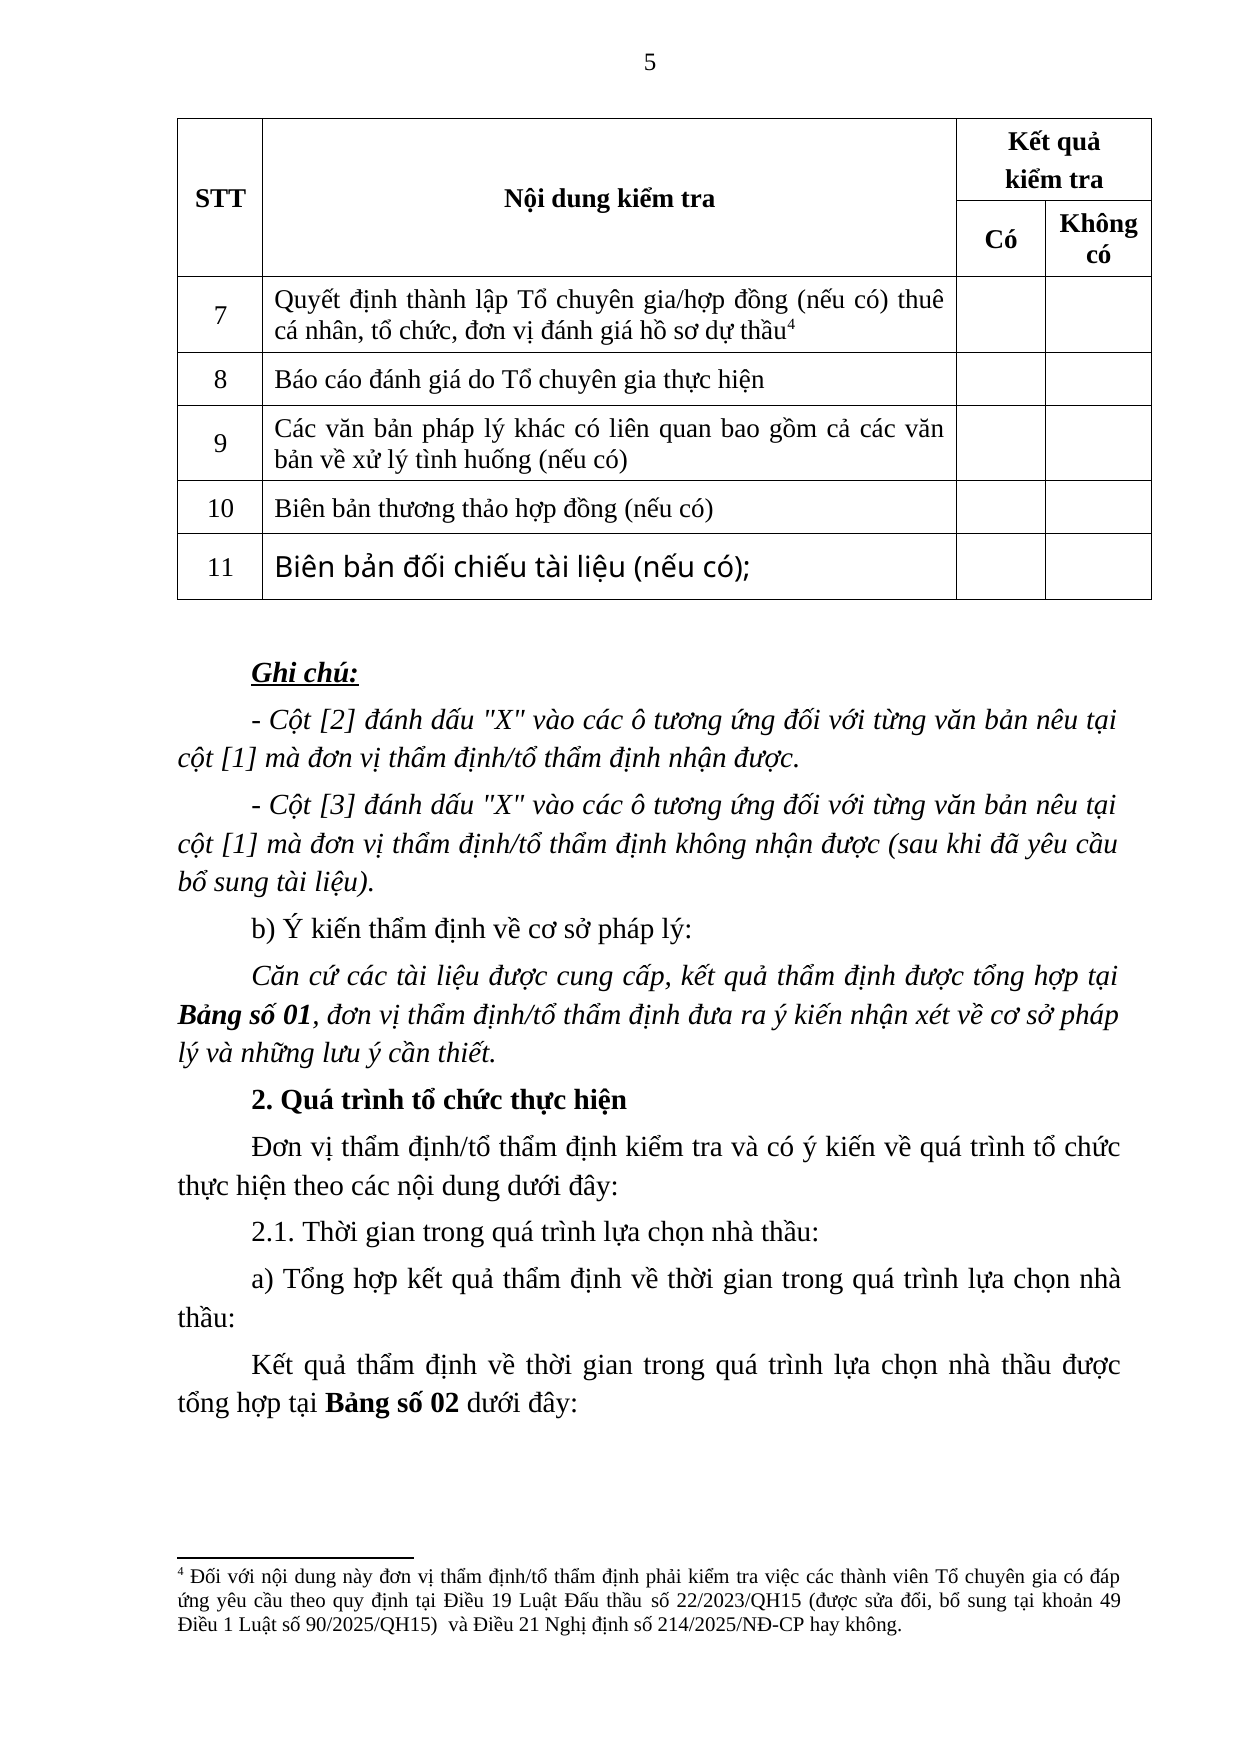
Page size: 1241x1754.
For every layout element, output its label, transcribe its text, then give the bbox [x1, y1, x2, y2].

text Ghi chú: [177, 655, 1122, 689]
text 2.1. Thời gian trong quá trình lựa chọn nhà thầu: [177, 1214, 1122, 1248]
text 2. Quá trình tổ chức thực hiện [177, 1082, 1122, 1116]
table_cell [957, 406, 1045, 480]
table_cell 9 [178, 406, 262, 480]
text Kết quả thẩm định về thời gian trong quá trình lựa chọn nhà thầu được tổng hợp tại Bảng số 02 dưới đây: [177, 1347, 1122, 1419]
table_cell 10 [178, 481, 262, 533]
text b) Ý kiến thẩm định về cơ sở pháp lý: [177, 911, 1122, 945]
table_cell Báo cáo đánh giá do Tổ chuyên gia thực hiện [263, 353, 956, 404]
text - Cột [3] đánh dấu "X" vào các ô tương ứng đối với từng văn bản nêu tại cột [1] mà đơn vị thẩm định/tổ thẩm định không nhận được (sau khi đã yêu cầu bổ sung tài liệu). [177, 787, 1122, 898]
table_cell [957, 353, 1045, 404]
text - Cột [2] đánh dấu "X" vào các ô tương ứng đối với từng văn bản nêu tại cột [1] mà đơn vị thẩm định/tổ thẩm định nhận được. [177, 702, 1122, 774]
table_cell Biên bản thương thảo hợp đồng (nếu có) [263, 481, 956, 533]
table_cell [1046, 481, 1151, 533]
table_cell [1046, 406, 1151, 480]
table_cell [957, 277, 1045, 352]
text Đơn vị thẩm định/tổ thẩm định kiểm tra và có ý kiến về quá trình tổ chức thực hiện theo các nội dung dưới đây: [177, 1129, 1122, 1201]
text Căn cứ các tài liệu được cung cấp, kết quả thẩm định được tổng hợp tại Bảng số 01, đơn vị thẩm định/tổ thẩm định đưa ra ý kiến nhận xét về cơ sở pháp lý và những lưu ý cần thiết. [177, 958, 1122, 1069]
table_cell [1046, 534, 1151, 599]
table_cell 8 [178, 353, 262, 404]
table_cell Biên bản đối chiếu tài liệu (nếu có); [263, 534, 956, 599]
table_cell 7 [178, 277, 262, 352]
table_cell [1046, 353, 1151, 404]
table_header Kết quả kiểm tra [957, 119, 1151, 200]
table_cell [957, 481, 1045, 533]
table_cell [957, 534, 1045, 599]
table_cell Quyết định thành lập Tổ chuyên gia/hợp đồng (nếu có) thuê cá nhân, tổ chức, đơn vị đánh giá hồ sơ dự thầu [263, 277, 956, 352]
table_cell Các văn bản pháp lý khác có liên quan bao gồm cả các văn bản về xử lý tình huống (nếu có) [263, 406, 956, 480]
table_cell [1046, 277, 1151, 352]
table_header Nội dung kiểm tra [263, 119, 956, 276]
table_cell 11 [178, 534, 262, 599]
text a) Tổng hợp kết quả thẩm định về thời gian trong quá trình lựa chọn nhà thầu: [177, 1261, 1122, 1333]
table_header STT [178, 119, 262, 276]
table_cell Có [957, 201, 1045, 276]
table_cell Không có [1046, 201, 1151, 276]
